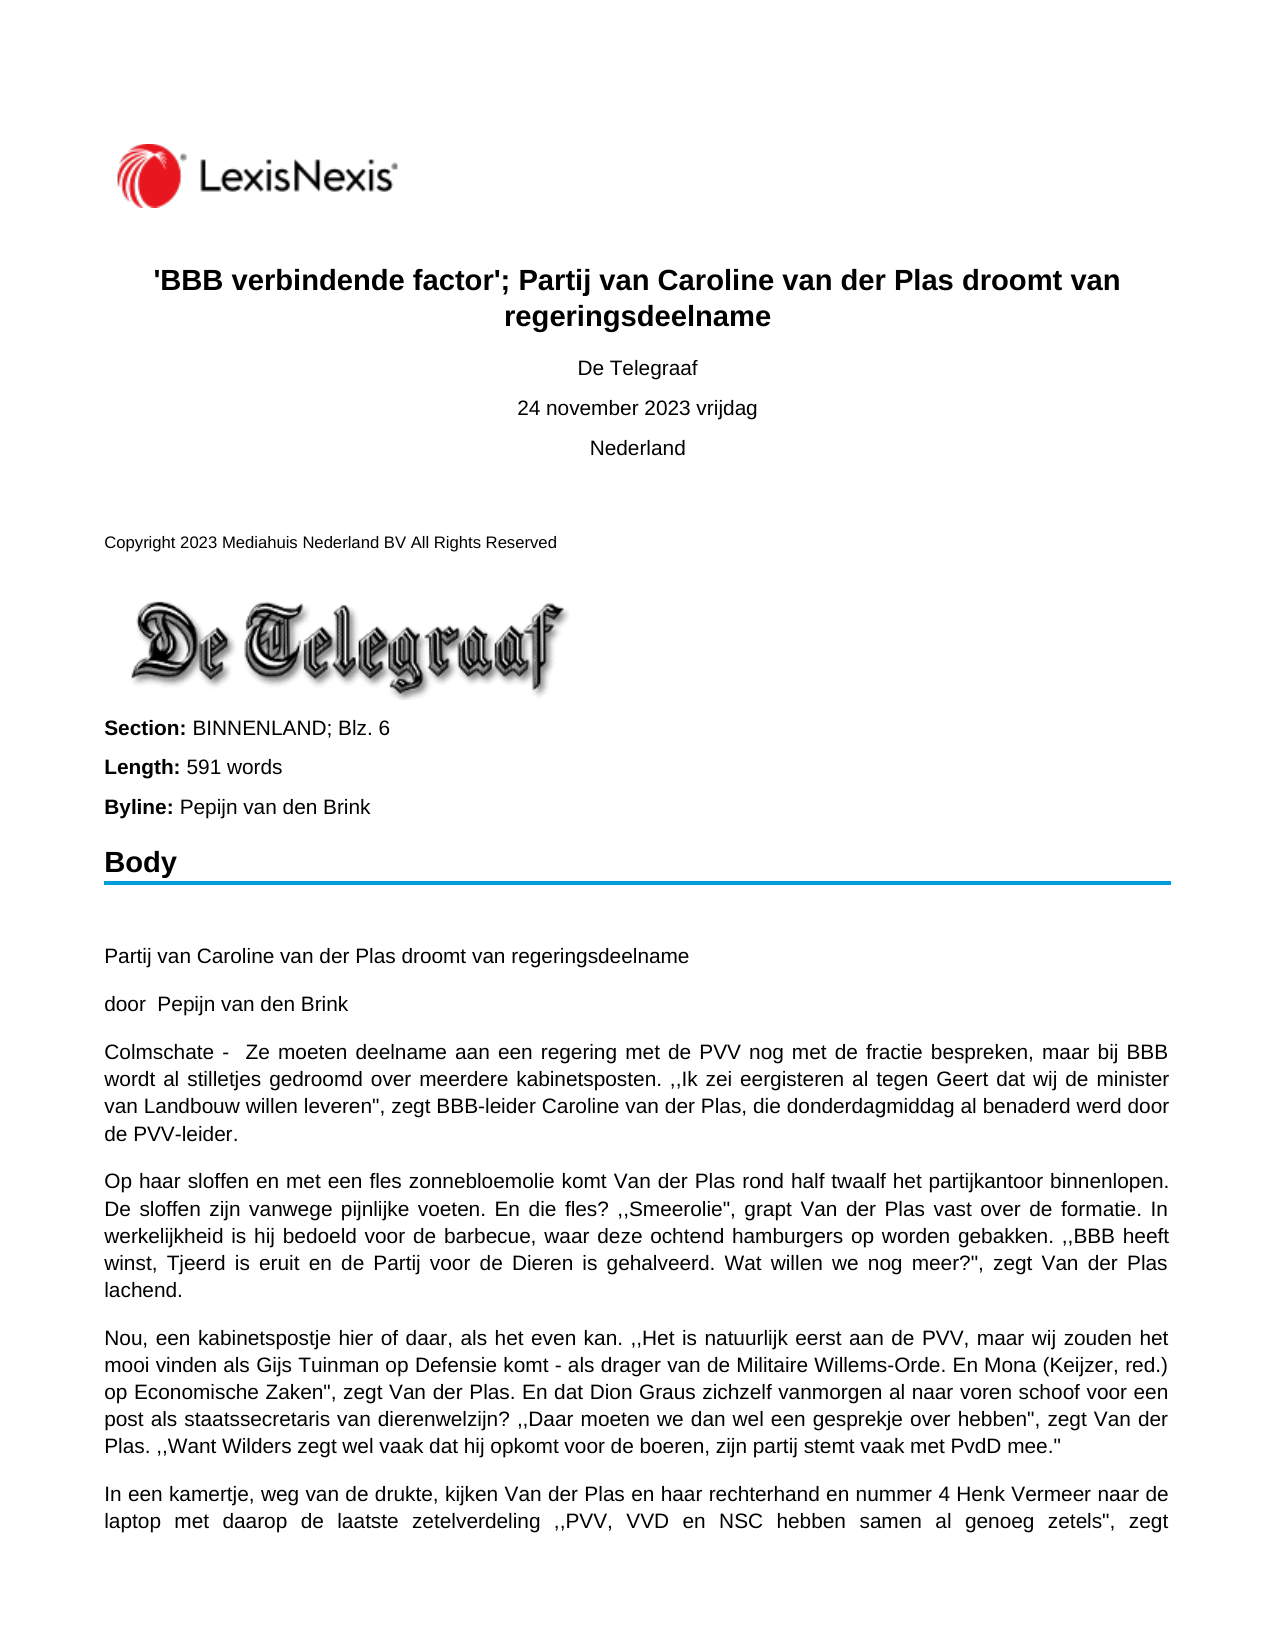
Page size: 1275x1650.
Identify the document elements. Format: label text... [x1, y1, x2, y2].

text door Pepijn van den Brink [104, 989, 1171, 1016]
text Nederland [104, 432, 1171, 459]
picture [104, 144, 412, 208]
text Section: BINNENLAND; Blz. 6 [104, 712, 1171, 739]
subtitle 'BBB verbindende factor'; Partij van Caroline van der Plas droomt van regeringsdeelname [104, 261, 1171, 332]
text Byline: Pepijn van den Brink [104, 791, 1171, 818]
text Copyright 2023 Mediahuis Nederland BV All Rights Reserved [104, 501, 1171, 552]
text De Telegraaf [104, 353, 1171, 380]
text Partij van Caroline van der Plas droomt van regeringsdeelname [104, 941, 1171, 968]
text Length: 591 words [104, 752, 1171, 779]
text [104, 1479, 1171, 1533]
text Body [104, 843, 1171, 879]
text Nou, een kabinetspostje hier of daar, als het even kan. ,,Het is natuurlijk eerst aan de PVV, maar wij zouden het mooi vinden als Gijs Tuinman op Defensie komt - als drager van de Militaire Willems-Orde. En Mona (Keijzer, red.) op Economische Zaken", zegt Van der Plas. En dat Dion Graus zichzelf vanmorgen al naar voren schoof voor een post als staatssecretaris van dierenwelzijn? ,,Daar moeten we dan wel een gesprekje over hebben", zegt Van der Plas. ,,Want Wilders zegt wel vaak dat hij opkomt voor de boeren, zijn partij stemt vaak met PvdD mee." [104, 1322, 1171, 1458]
text Op haar sloffen en met een fles zonnebloemolie komt Van der Plas rond half twaalf het partijkantoor binnenlopen. De sloffen zijn vanwege pijnlijke voeten. En die fles? ,,Smeerolie", grapt Van der Plas vast over de formatie. In werkelijkheid is hij bedoeld voor de barbecue, waar deze ochtend hamburgers op worden gebakken. ,,BBB heeft winst, Tjeerd is eruit en de Partij voor de Dieren is gehalveerd. Wat willen we nog meer?", zegt Van der Plas lachend. [104, 1166, 1171, 1302]
text 24 november 2023 vrijdag [104, 393, 1171, 420]
text Colmschate - Ze moeten deelname aan een regering met de PVV nog met de fractie bespreken, maar bij BBB wordt al stilletjes gedroomd over meerdere kabinetsposten. ,,Ik zei eergisteren al tegen Geert dat wij de minister van Landbouw willen leveren", zegt BBB-leider Caroline van der Plas, die donderdagmiddag al benaderd werd door de PVV-leider. [104, 1037, 1171, 1145]
